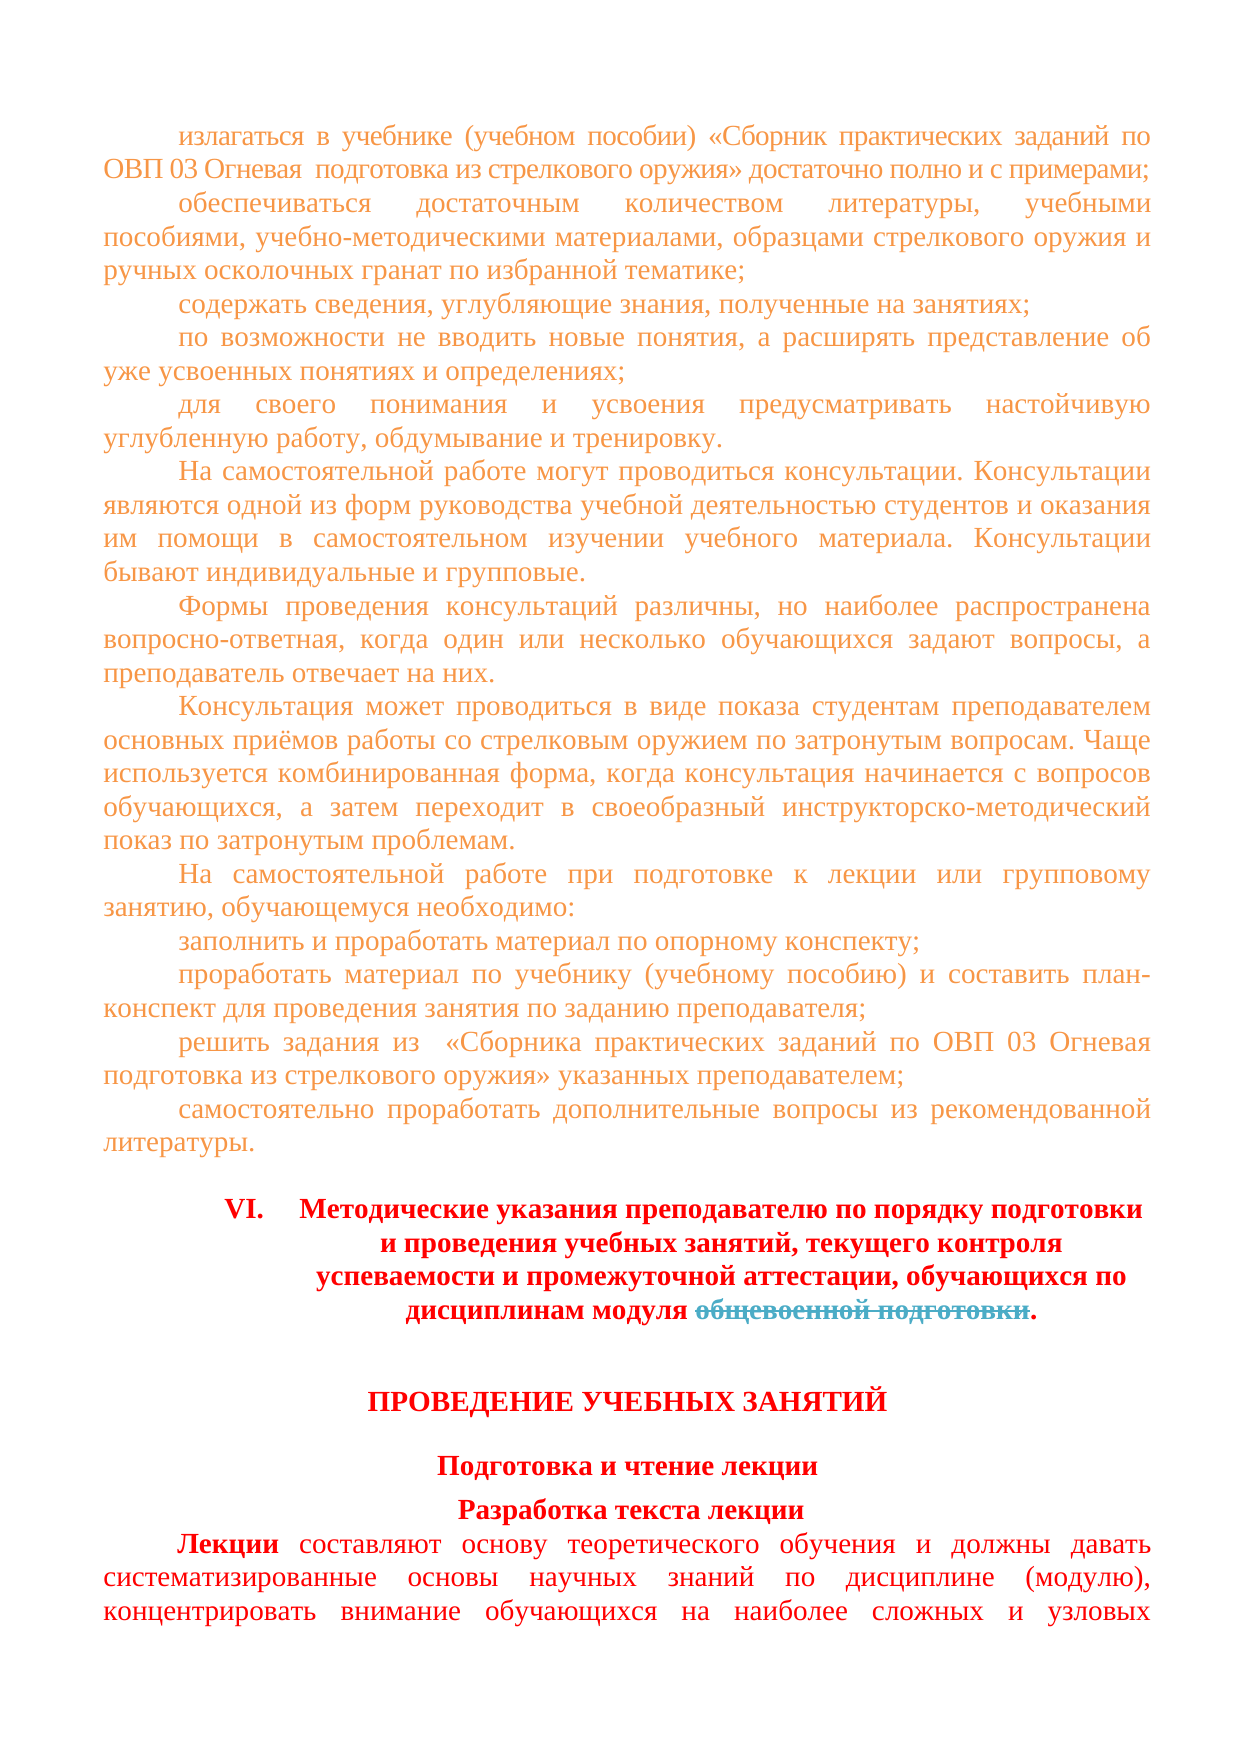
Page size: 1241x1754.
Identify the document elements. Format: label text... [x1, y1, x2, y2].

text содержать сведения, углубляющие знания, полученные на занятиях; [103, 286, 1152, 319]
text Разработка текста лекции [103, 1492, 1152, 1526]
text На самостоятельной работе при подготовке к лекции или групповому занятию, обучающемуся необходимо: [103, 856, 1152, 923]
text проработать материал по учебнику (учебному пособию) и составить план-конспект для проведения занятия по заданию преподавателя; [103, 957, 1152, 1024]
text заполнить и проработать материал по опорному конспекту; [103, 923, 1152, 957]
text решить задания из «Сборника практических заданий по ОВП 03 Огневая подготовка из стрелкового оружия» указанных преподавателем; [103, 1024, 1152, 1091]
text Формы проведения консультаций различны, но наиболее распространена вопросно-ответная, когда один или несколько обучающихся задают вопросы, а преподаватель отвечает на них. [103, 588, 1152, 688]
text для своего понимания и усвоения предусматривать настойчивую углубленную работу, обдумывание и тренировку. [103, 386, 1152, 453]
subtitle Подготовка и чтение лекции [103, 1448, 1152, 1481]
text по возможности не вводить новые понятия, а расширять представление об уже усвоенных понятиях и определениях; [103, 319, 1152, 386]
text обеспечиваться достаточным количеством литературы, учебными пособиями, учебно-методическими материалами, образцами стрелкового оружия и ручных осколочных гранат по избранной тематике; [103, 185, 1152, 286]
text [103, 1526, 1152, 1627]
subtitle ПРОВЕДЕНИЕ УЧЕБНЫХ ЗАНЯТИЙ [103, 1384, 1152, 1418]
text На самостоятельной работе могут проводиться консультации. Консультации являются одной из форм руководства учебной деятельностью студентов и оказания им помощи в самостоятельном изучении учебного материала. Консультации бывают индивидуальные и групповые. [103, 453, 1152, 588]
list Методические указания преподавателю по порядку подготовки и проведения учебных занятий, текущего контроля успеваемости и промежуточной аттестации, обучающихся по дисциплинам модуля общевоенной подготовки. [216, 1191, 1152, 1326]
text Консультация может проводиться в виде показа студентам преподавателем основных приёмов работы со стрелковым оружием по затронутым вопросам. Чаще используется комбинированная форма, когда консультация начинается с вопросов обучающихся, а затем переходит в своеобразный инструкторско-методический показ по затронутым проблемам. [103, 688, 1152, 856]
text излагаться в учебнике (учебном пособии) «Сборник практических заданий по ОВП 03 Огневая подготовка из стрелкового оружия» достаточно полно и с примерами; [103, 118, 1152, 185]
text самостоятельно проработать дополнительные вопросы из рекомендованной литературы. [103, 1091, 1152, 1158]
